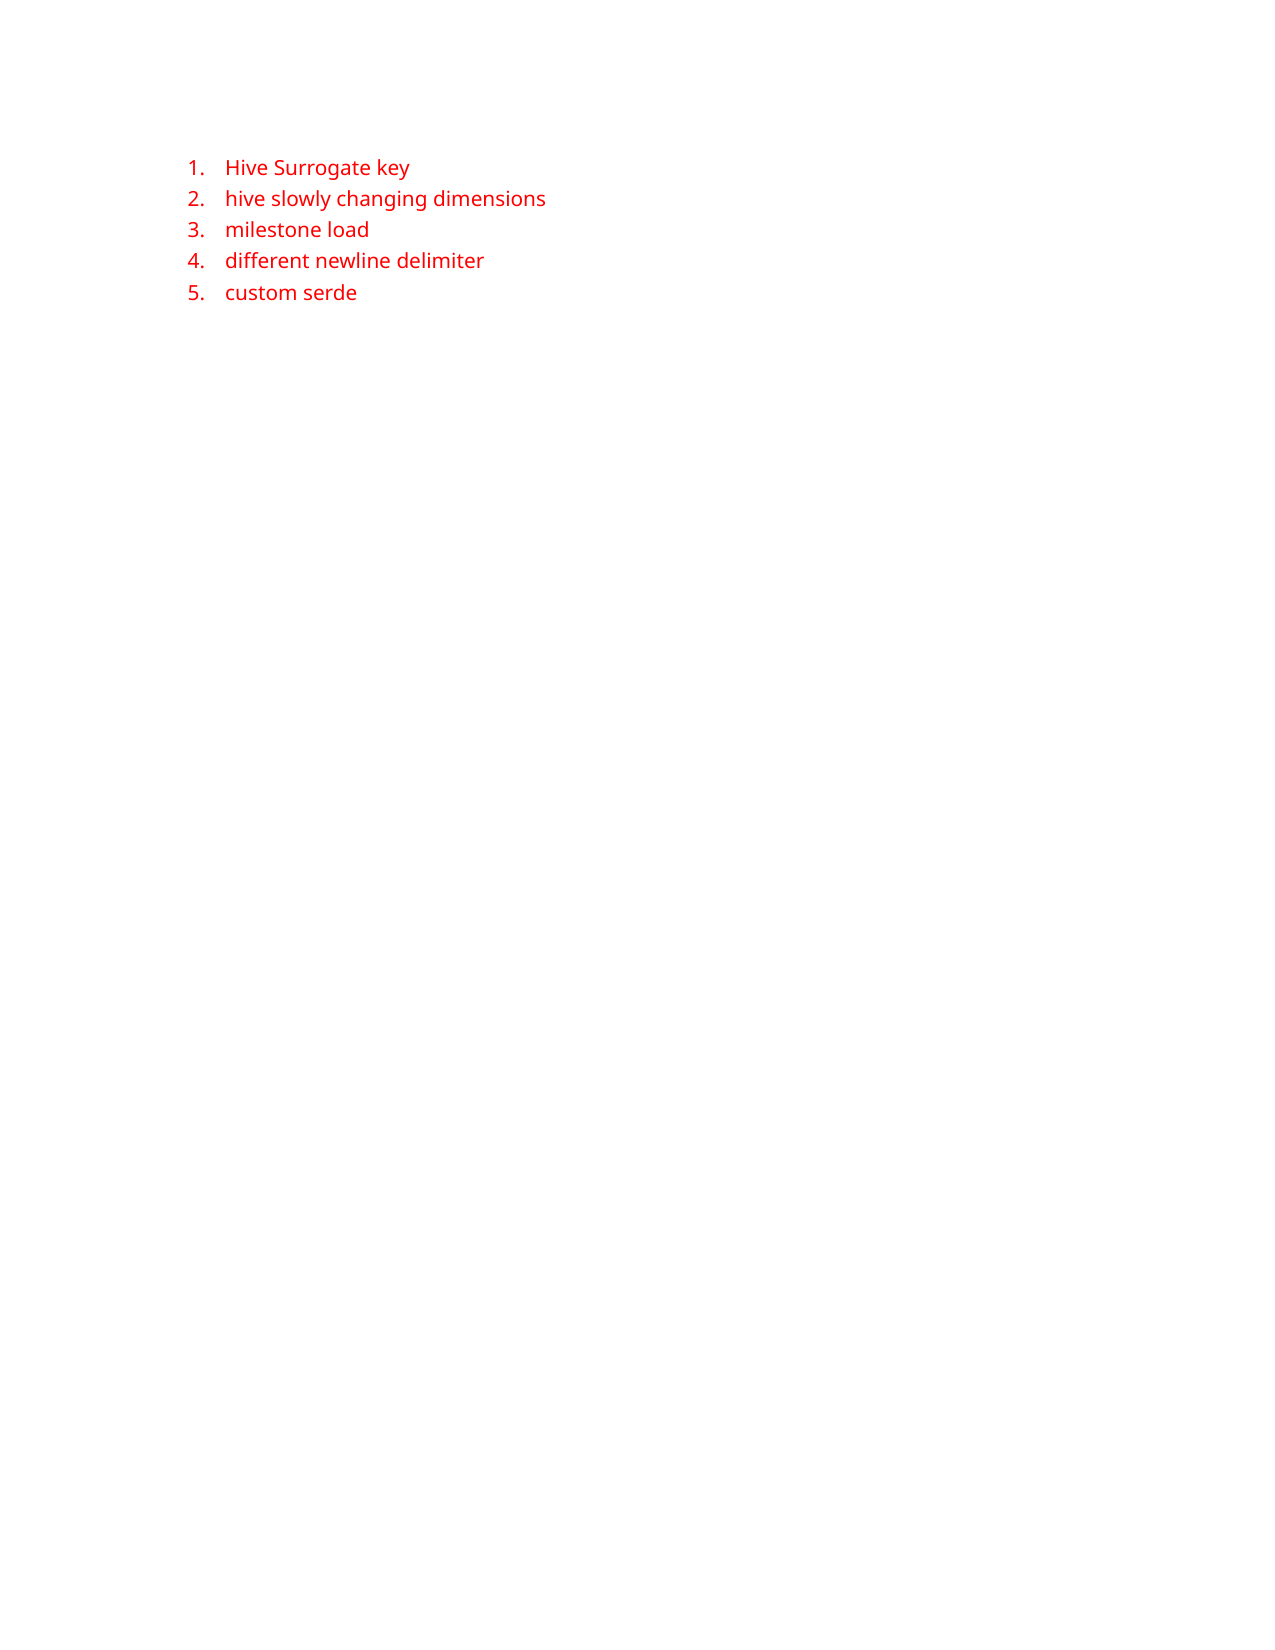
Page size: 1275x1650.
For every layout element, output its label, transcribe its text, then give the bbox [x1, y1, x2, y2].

subtitle milestone load [187, 212, 1125, 244]
subtitle Hive Surrogate key [187, 150, 1125, 181]
subtitle hive slowly changing dimensions [187, 181, 1125, 212]
subtitle custom serde [187, 275, 1125, 306]
subtitle different newline delimiter [187, 244, 1125, 275]
